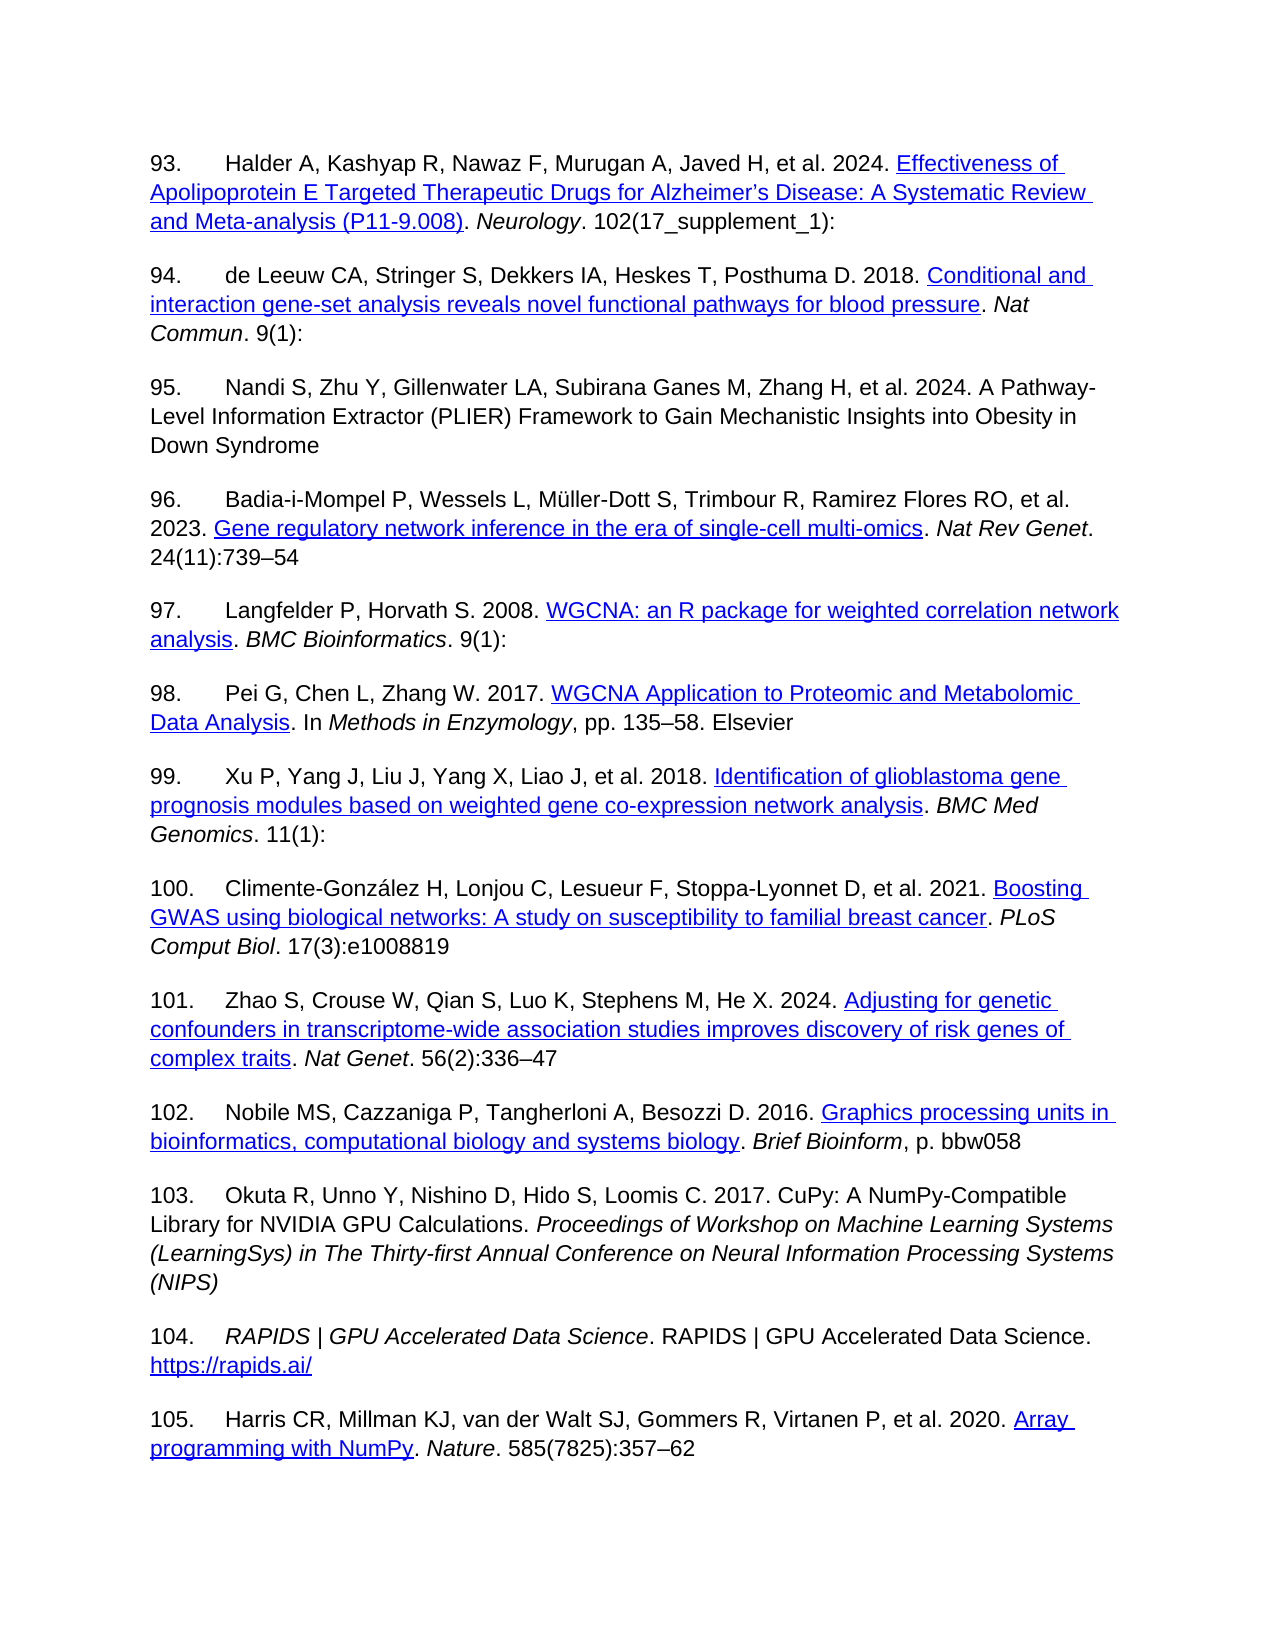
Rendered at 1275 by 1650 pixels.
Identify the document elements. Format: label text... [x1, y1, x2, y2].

text 104. RAPIDS | GPU Accelerated Data Science. RAPIDS | GPU Accelerated Data Science. https://rapids.ai/ [150, 1323, 1125, 1378]
text 99. Xu P, Yang J, Liu J, Yang X, Liao J, et al. 2018. Identification of glioblastoma gene prognosis modules based on weighted gene co-expression network analysis. BMC Med Genomics. 11(1): [150, 763, 1125, 848]
text 102. Nobile MS, Cazzaniga P, Tangherloni A, Besozzi D. 2016. Graphics processing units in bioinformatics, computational biology and systems biology. Brief Bioinform, p. bbw058 [150, 1099, 1125, 1154]
text 100. Climente-González H, Lonjou C, Lesueur F, Stoppa-Lyonnet D, et al. 2021. Boosting GWAS using biological networks: A study on susceptibility to familial breast cancer. PLoS Comput Biol. 17(3):e1008819 [150, 875, 1125, 959]
text 93. Halder A, Kashyap R, Nawaz F, Murugan A, Javed H, et al. 2024. Effectiveness of Apolipoprotein E Targeted Therapeutic Drugs for Alzheimer’s Disease: A Systematic Review and Meta-analysis (P11-9.008). Neurology. 102(17_supplement_1): [150, 150, 1125, 234]
text 103. Okuta R, Unno Y, Nishino D, Hido S, Loomis C. 2017. CuPy: A NumPy-Compatible Library for NVIDIA GPU Calculations. Proceedings of Workshop on Machine Learning Systems (LearningSys) in The Thirty-first Annual Conference on Neural Information Processing Systems (NIPS) [150, 1182, 1125, 1295]
text 96. Badia-i-Mompel P, Wessels L, Müller-Dott S, Trimbour R, Ramirez Flores RO, et al. 2023. Gene regulatory network inference in the era of single-cell multi-omics. Nat Rev Genet. 24(11):739–54 [150, 486, 1125, 570]
text 97. Langfelder P, Horvath S. 2008. WGCNA: an R package for weighted correlation network analysis. BMC Bioinformatics. 9(1): [150, 597, 1125, 653]
text 95. Nandi S, Zhu Y, Gillenwater LA, Subirana Ganes M, Zhang H, et al. 2024. A Pathway-Level Information Extractor (PLIER) Framework to Gain Mechanistic Insights into Obesity in Down Syndrome [150, 374, 1125, 458]
text 105. Harris CR, Millman KJ, van der Walt SJ, Gommers R, Virtanen P, et al. 2020. Array programming with NumPy. Nature. 585(7825):357–62 [150, 1406, 1125, 1461]
text 98. Pei G, Chen L, Zhang W. 2017. WGCNA Application to Proteomic and Metabolomic Data Analysis. In Methods in Enzymology, pp. 135–58. Elsevier [150, 680, 1125, 736]
text 101. Zhao S, Crouse W, Qian S, Luo K, Stephens M, He X. 2024. Adjusting for genetic confounders in transcriptome-wide association studies improves discovery of risk genes of complex traits. Nat Genet. 56(2):336–47 [150, 987, 1125, 1071]
text 94. de Leeuw CA, Stringer S, Dekkers IA, Heskes T, Posthuma D. 2018. Conditional and interaction gene-set analysis reveals novel functional pathways for blood pressure. Nat Commun. 9(1): [150, 262, 1125, 346]
